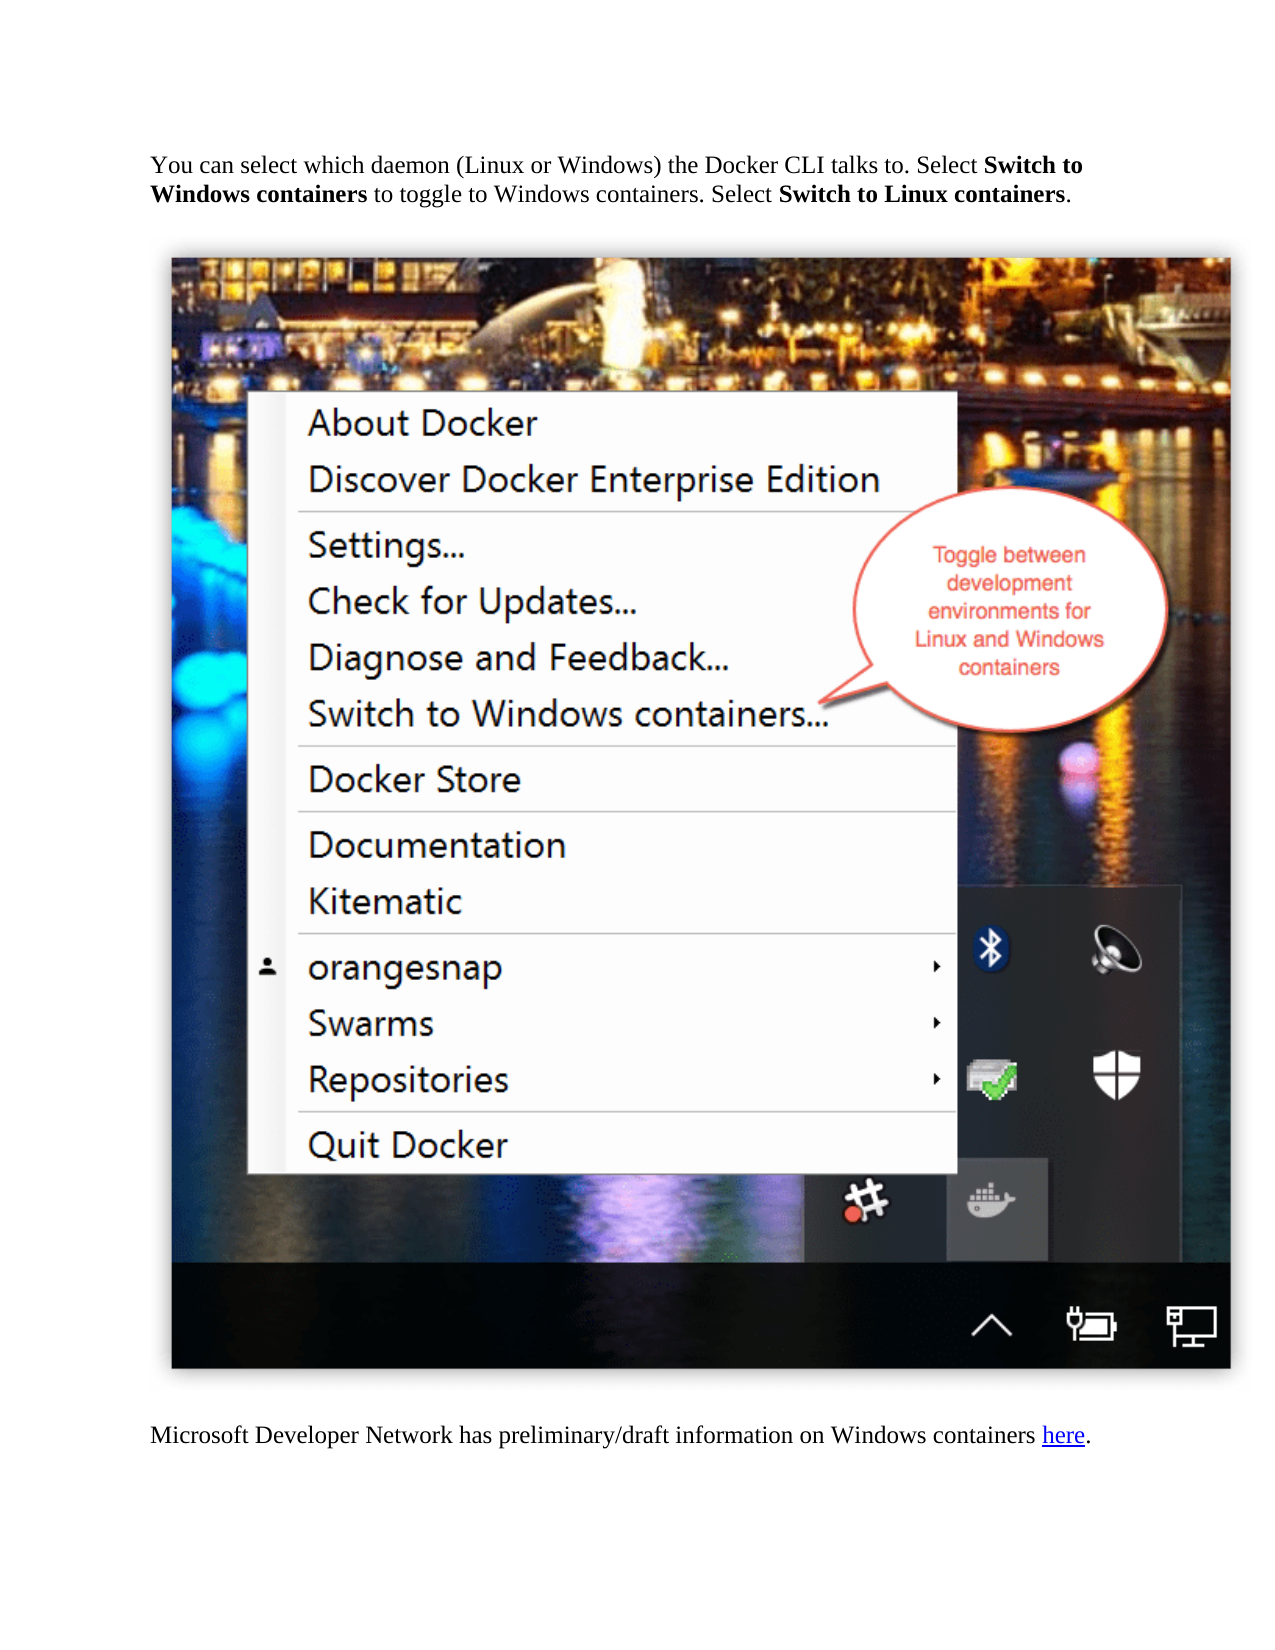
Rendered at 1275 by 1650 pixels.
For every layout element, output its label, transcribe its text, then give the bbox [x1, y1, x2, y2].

text You can select which daemon (Linux or Windows) the Docker CLI talks to. Select Switch to Windows containers to toggle to Windows containers. Select Switch to Linux containers. [150, 150, 1125, 207]
text Microsoft Developer Network has preliminary/draft information on Windows containers here. [150, 1420, 1125, 1449]
picture [150, 236, 1253, 1391]
